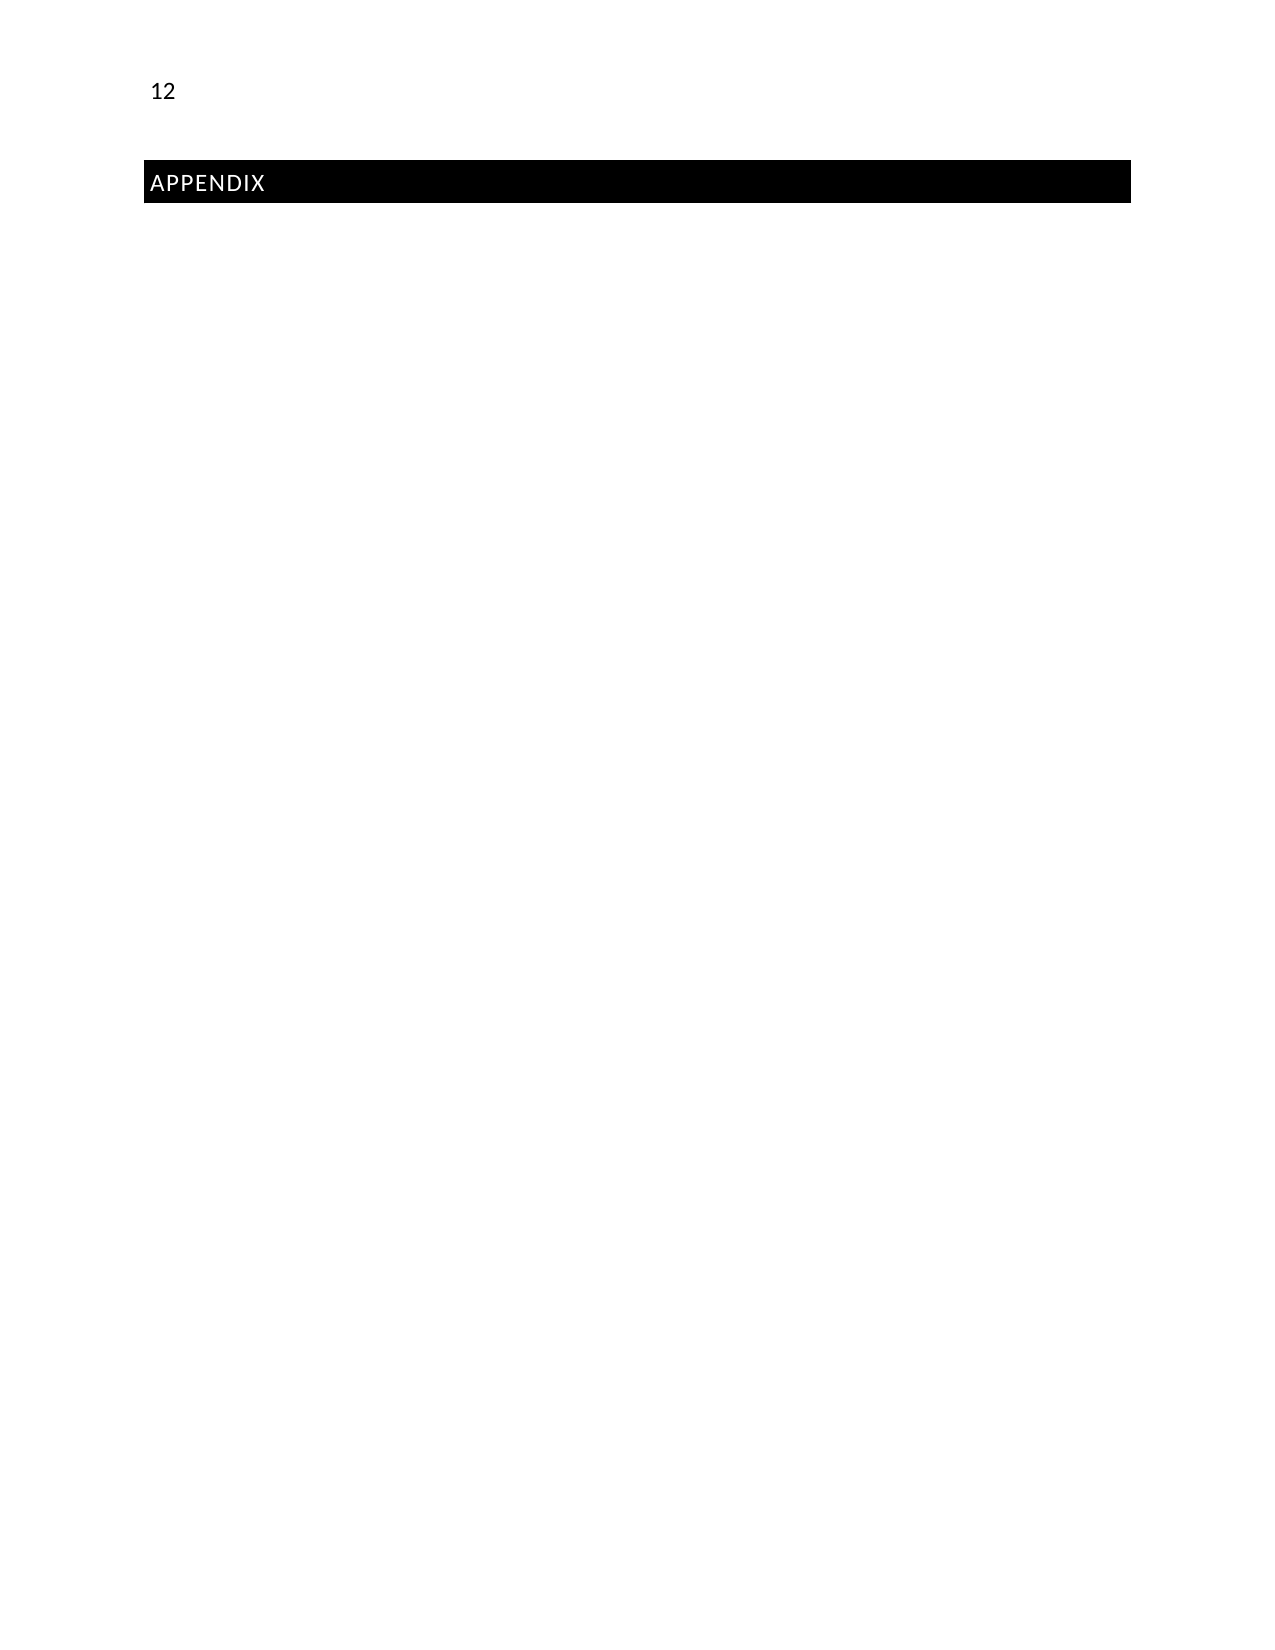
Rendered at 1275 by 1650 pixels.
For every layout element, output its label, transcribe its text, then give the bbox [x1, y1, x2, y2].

subtitle Appendix [150, 167, 1125, 197]
